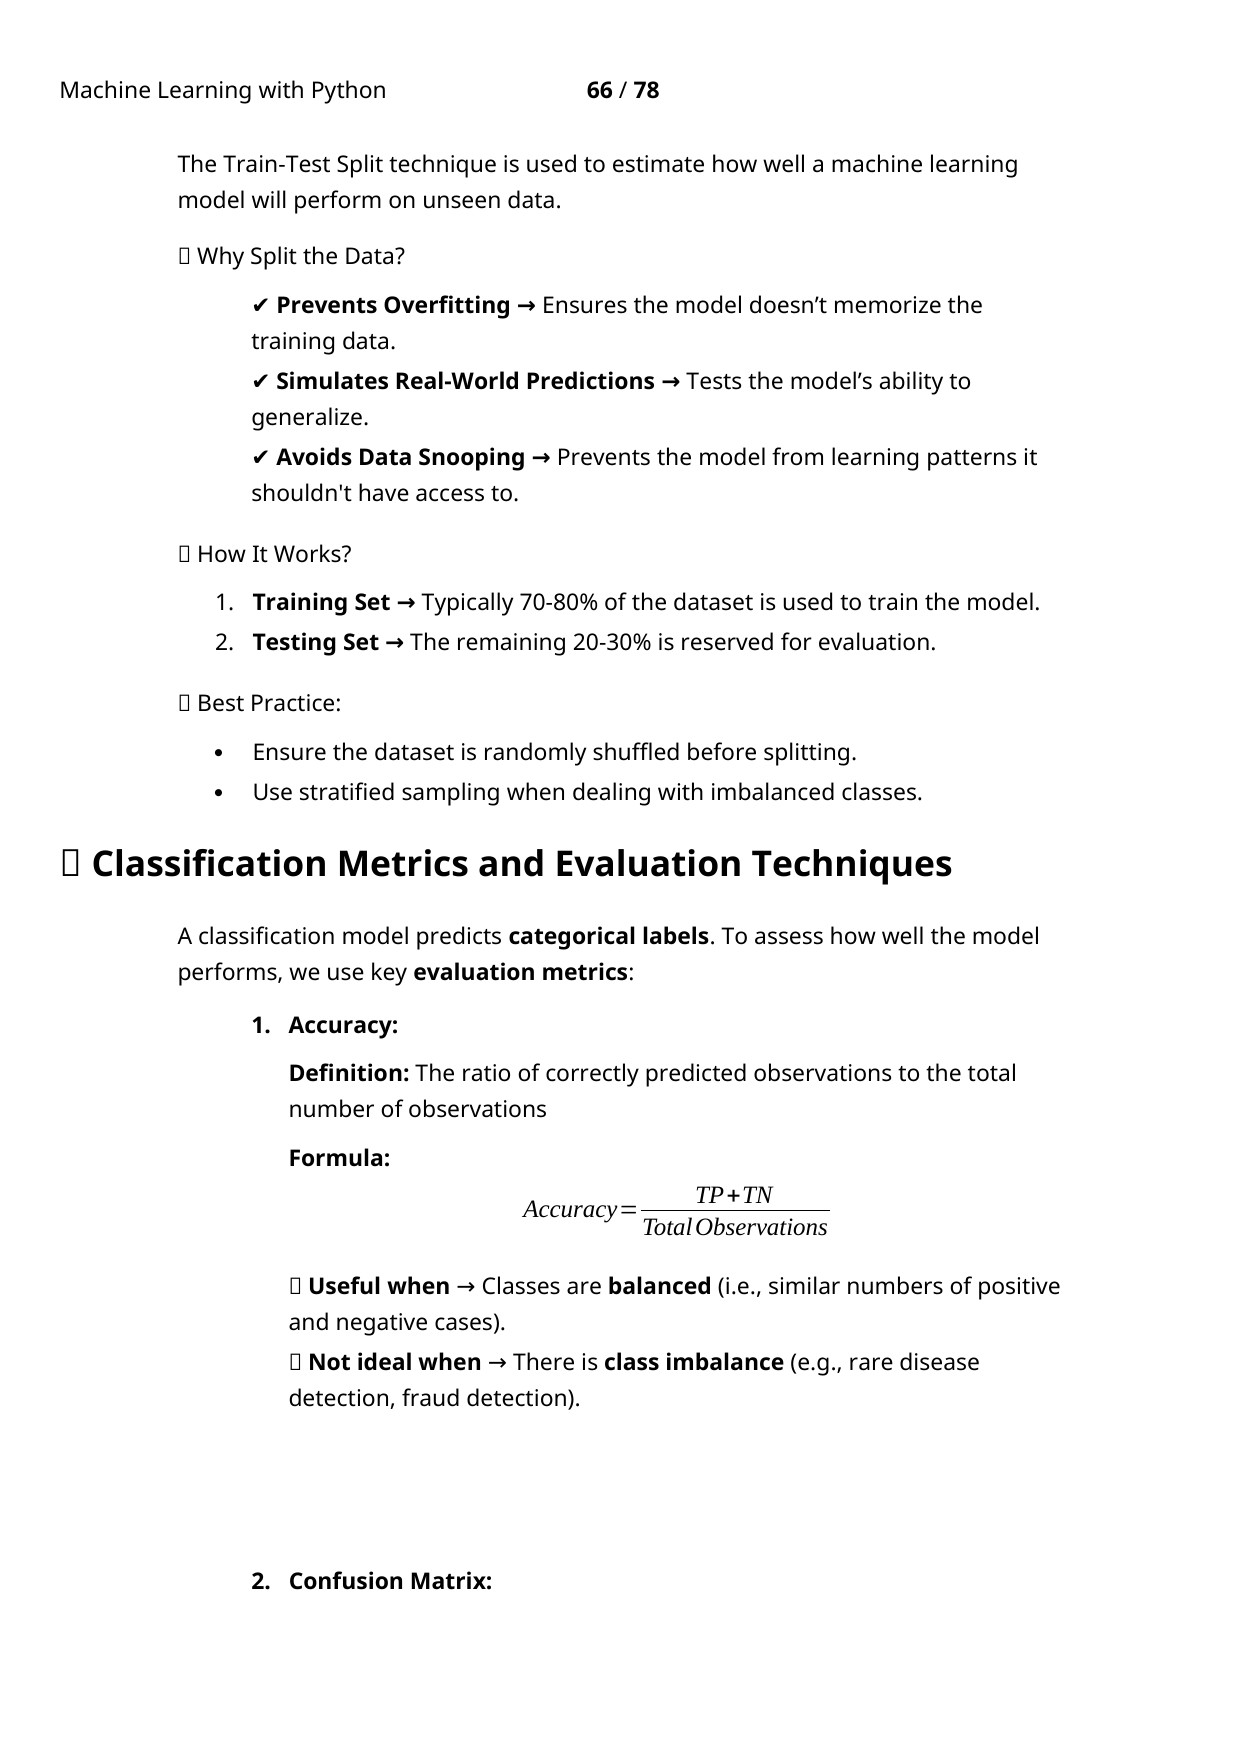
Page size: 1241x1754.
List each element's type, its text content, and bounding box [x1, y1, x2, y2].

list Use stratified sampling when dealing with imbalanced classes. [215, 776, 1063, 807]
list Formula: [288, 1142, 1063, 1173]
list Definition: The ratio of correctly predicted observations to the total number of observations [288, 1057, 1063, 1124]
list ❌ Not ideal when → There is class imbalance (e.g., rare disease detection, fraud detection). [288, 1346, 1063, 1413]
text 📌 How It Works? [177, 538, 1063, 569]
list Accuracy: [251, 1009, 1063, 1040]
text ✔ Prevents Overfitting → Ensures the model doesn’t memorize the training data. [251, 289, 1063, 356]
text A classification model predicts categorical labels. To assess how well the model performs, we use key evaluation metrics: [177, 920, 1063, 987]
list Training Set → Typically 70-80% of the dataset is used to train the model. [215, 586, 1063, 617]
text 💡 Best Practice: [177, 687, 1063, 718]
text 📌 Why Split the Data? [177, 240, 1063, 272]
list Testing Set → The remaining 20-30% is reserved for evaluation. [215, 626, 1063, 657]
subtitle 📌 Classification Metrics and Evaluation Techniques [59, 837, 1063, 888]
text ✅ Useful when → Classes are balanced (i.e., similar numbers of positive and negative cases). [288, 1270, 1063, 1337]
text ✔ Simulates Real-World Predictions → Tests the model’s ability to generalize. [251, 365, 1063, 432]
list Confusion Matrix: [251, 1565, 1063, 1596]
text ✔ Avoids Data Snooping → Prevents the model from learning patterns it shouldn't have access to. [251, 441, 1063, 508]
text The Train-Test Split technique is used to estimate how well a machine learning model will perform on unseen data. [177, 148, 1063, 215]
list Ensure the dataset is randomly shuffled before splitting. [215, 736, 1063, 767]
